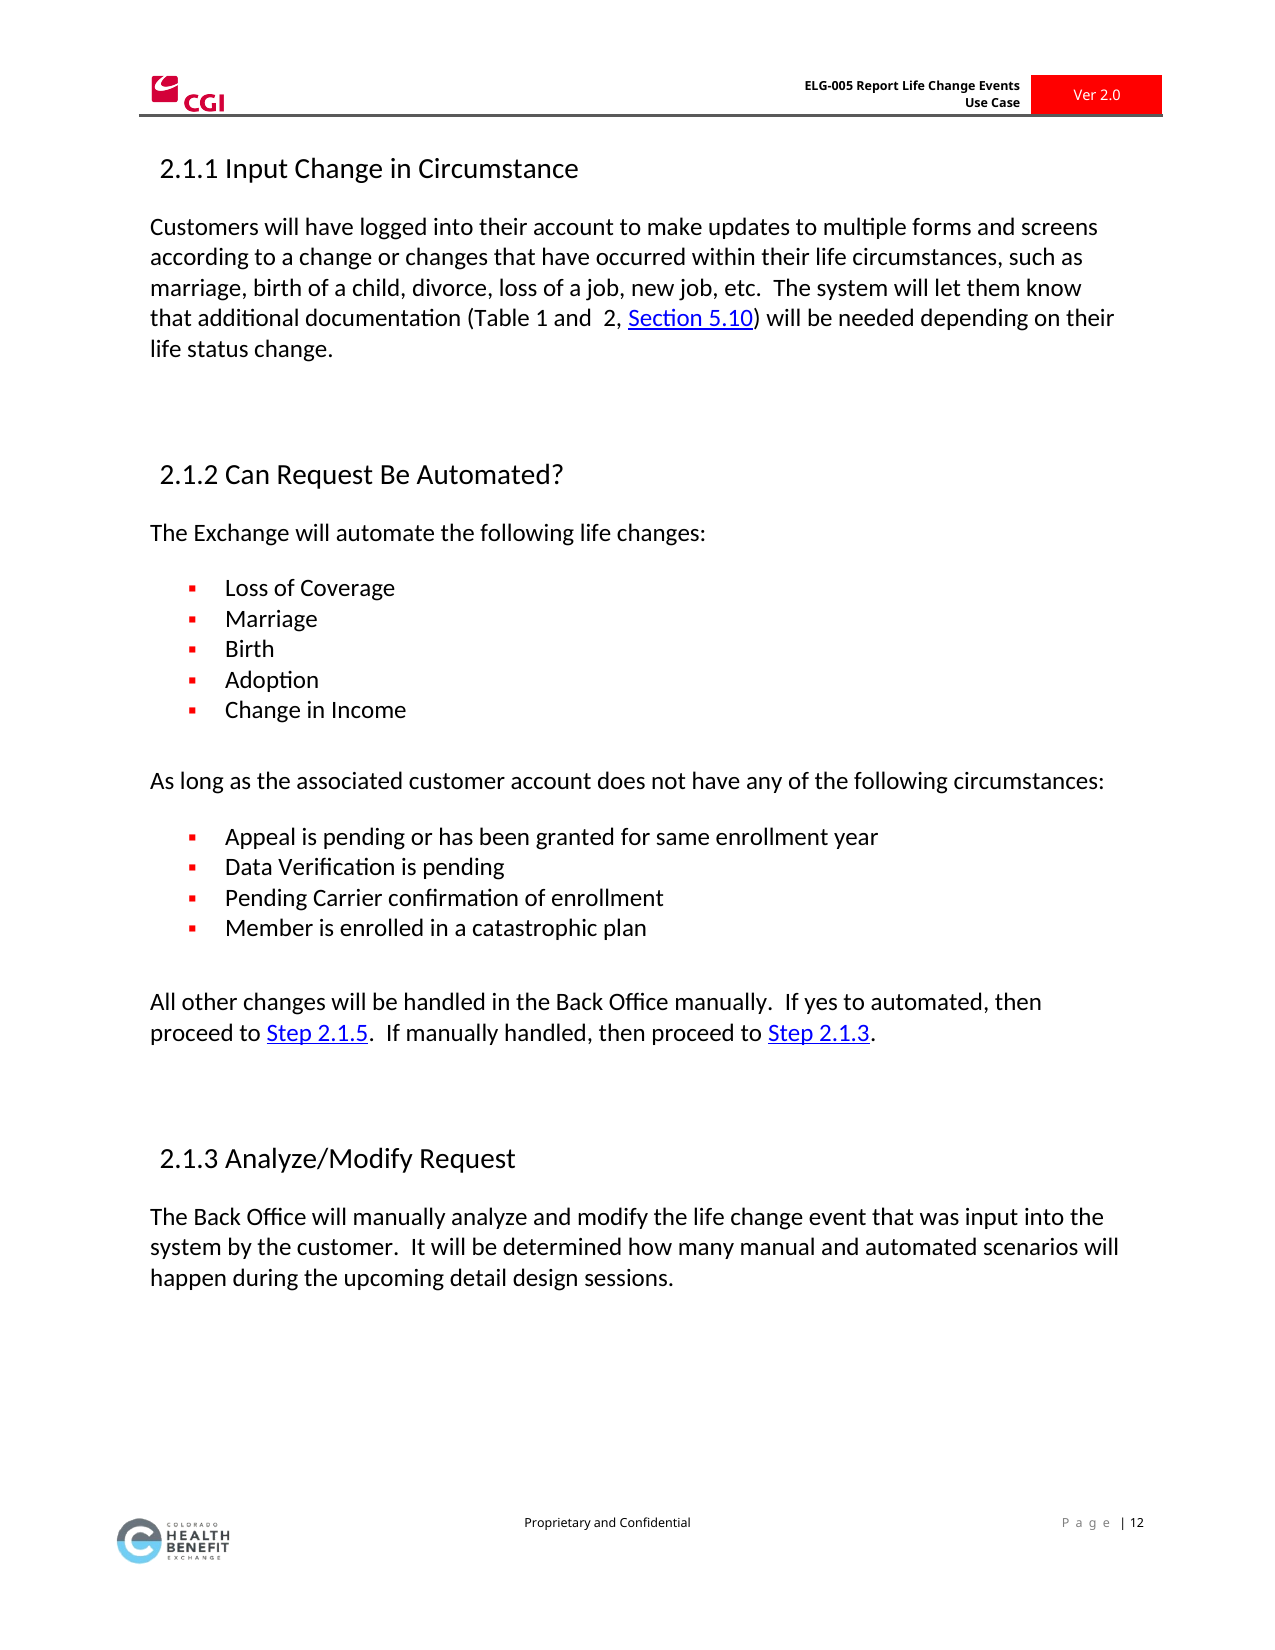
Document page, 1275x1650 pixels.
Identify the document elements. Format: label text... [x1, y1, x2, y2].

text All other changes will be handled in the Back Office manually. If yes to automated, then proceed to Step 2.1.5. If manually handled, then proceed to Step 2.1.3. [150, 986, 1125, 1047]
list Appeal is pending or has been granted for same enrollment year [187, 821, 1125, 852]
text The Back Office will manually analyze and modify the life change event that was input into the system by the customer. It will be determined how many manual and automated scenarios will happen during the upcoming detail design sessions. [150, 1201, 1125, 1292]
text The Exchange will automate the following life changes: [150, 517, 1125, 547]
text Customers will have logged into their account to make updates to multiple forms and screens according to a change or changes that have occurred within their life circumstances, such as marriage, birth of a child, divorce, loss of a job, new job, etc. The system will let them know that additional documentation (Table 1 and 2, Section 5.10) will be needed depending on their life status change. [150, 211, 1125, 363]
picture [150, 75, 226, 114]
picture [112, 1514, 239, 1567]
text As long as the associated customer account does not have any of the following circumstances: [150, 766, 1125, 796]
list Adoption [187, 664, 1125, 694]
list Data Verification is pending [187, 852, 1125, 882]
list Birth [187, 633, 1125, 664]
list Marriage [187, 603, 1125, 633]
list Change in Income [187, 694, 1125, 753]
list Loss of Coverage [187, 572, 1125, 603]
list Member is enrolled in a catastrophic plan [187, 913, 1125, 943]
list Pending Carrier confirmation of enrollment [187, 882, 1125, 913]
subtitle Input Change in Circumstance [159, 150, 1125, 186]
subtitle Can Request Be Automated? [159, 456, 1125, 492]
subtitle Analyze/Modify Request [159, 1140, 1125, 1176]
